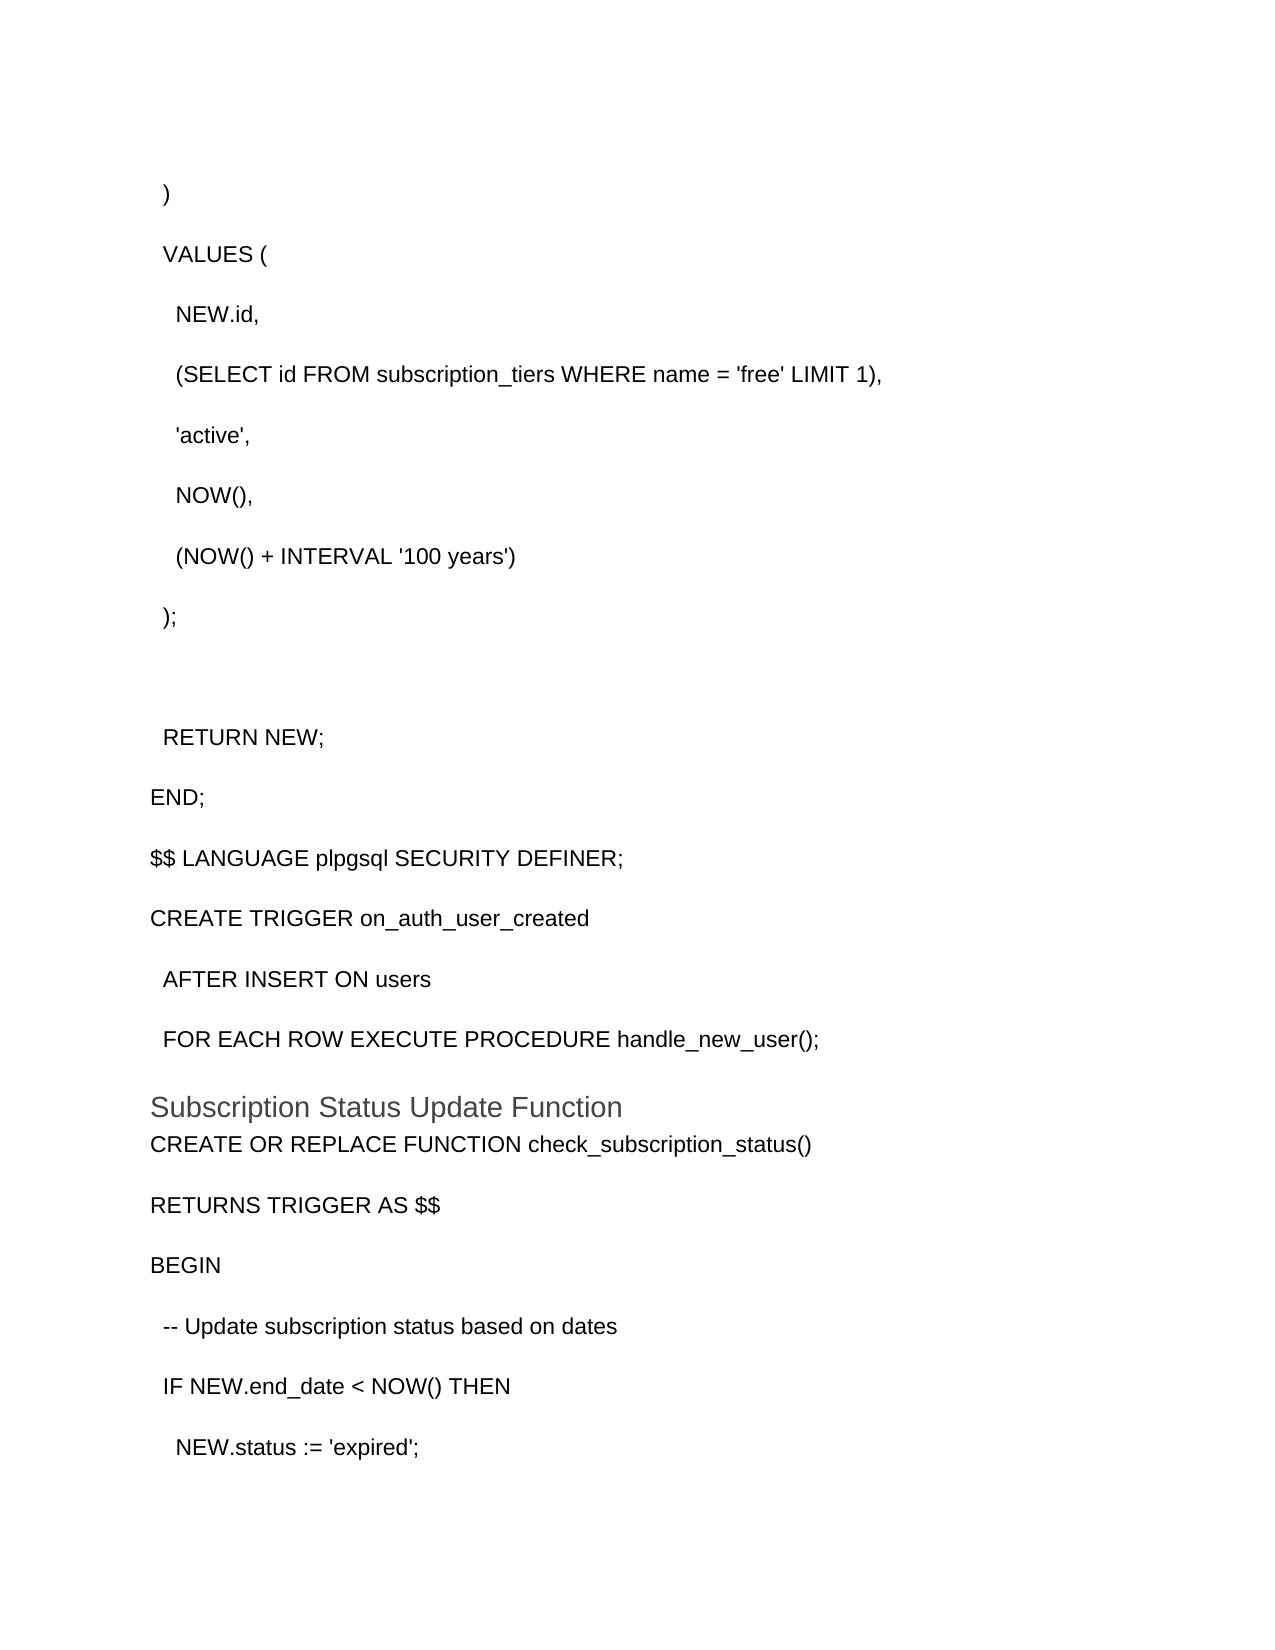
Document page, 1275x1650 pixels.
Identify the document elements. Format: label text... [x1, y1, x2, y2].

text BEGIN [150, 1252, 1125, 1279]
text (SELECT id FROM subscription_tiers WHERE name = 'free' LIMIT 1), [150, 361, 1125, 388]
subtitle Subscription Status Update Function [150, 1089, 1125, 1123]
text AFTER INSERT ON users [150, 966, 1125, 992]
text CREATE OR REPLACE FUNCTION check_subscription_status() [150, 1131, 1125, 1158]
text ) [150, 180, 1125, 207]
text NEW.status := 'expired'; [150, 1433, 1125, 1460]
text IF NEW.end_date < NOW() THEN [150, 1373, 1125, 1399]
text NEW.id, [150, 301, 1125, 327]
text ); [150, 603, 1125, 629]
text END; [150, 784, 1125, 811]
text NOW(), [150, 482, 1125, 509]
text RETURN NEW; [150, 724, 1125, 750]
text VALUES ( [150, 241, 1125, 267]
text (NOW() + INTERVAL '100 years') [150, 543, 1125, 569]
text -- Update subscription status based on dates [150, 1313, 1125, 1339]
text $$ LANGUAGE plpgsql SECURITY DEFINER; [150, 845, 1125, 871]
text FOR EACH ROW EXECUTE PROCEDURE handle_new_user(); [150, 1026, 1125, 1052]
text RETURNS TRIGGER AS $$ [150, 1192, 1125, 1218]
text 'active', [150, 422, 1125, 448]
text CREATE TRIGGER on_auth_user_created [150, 905, 1125, 932]
